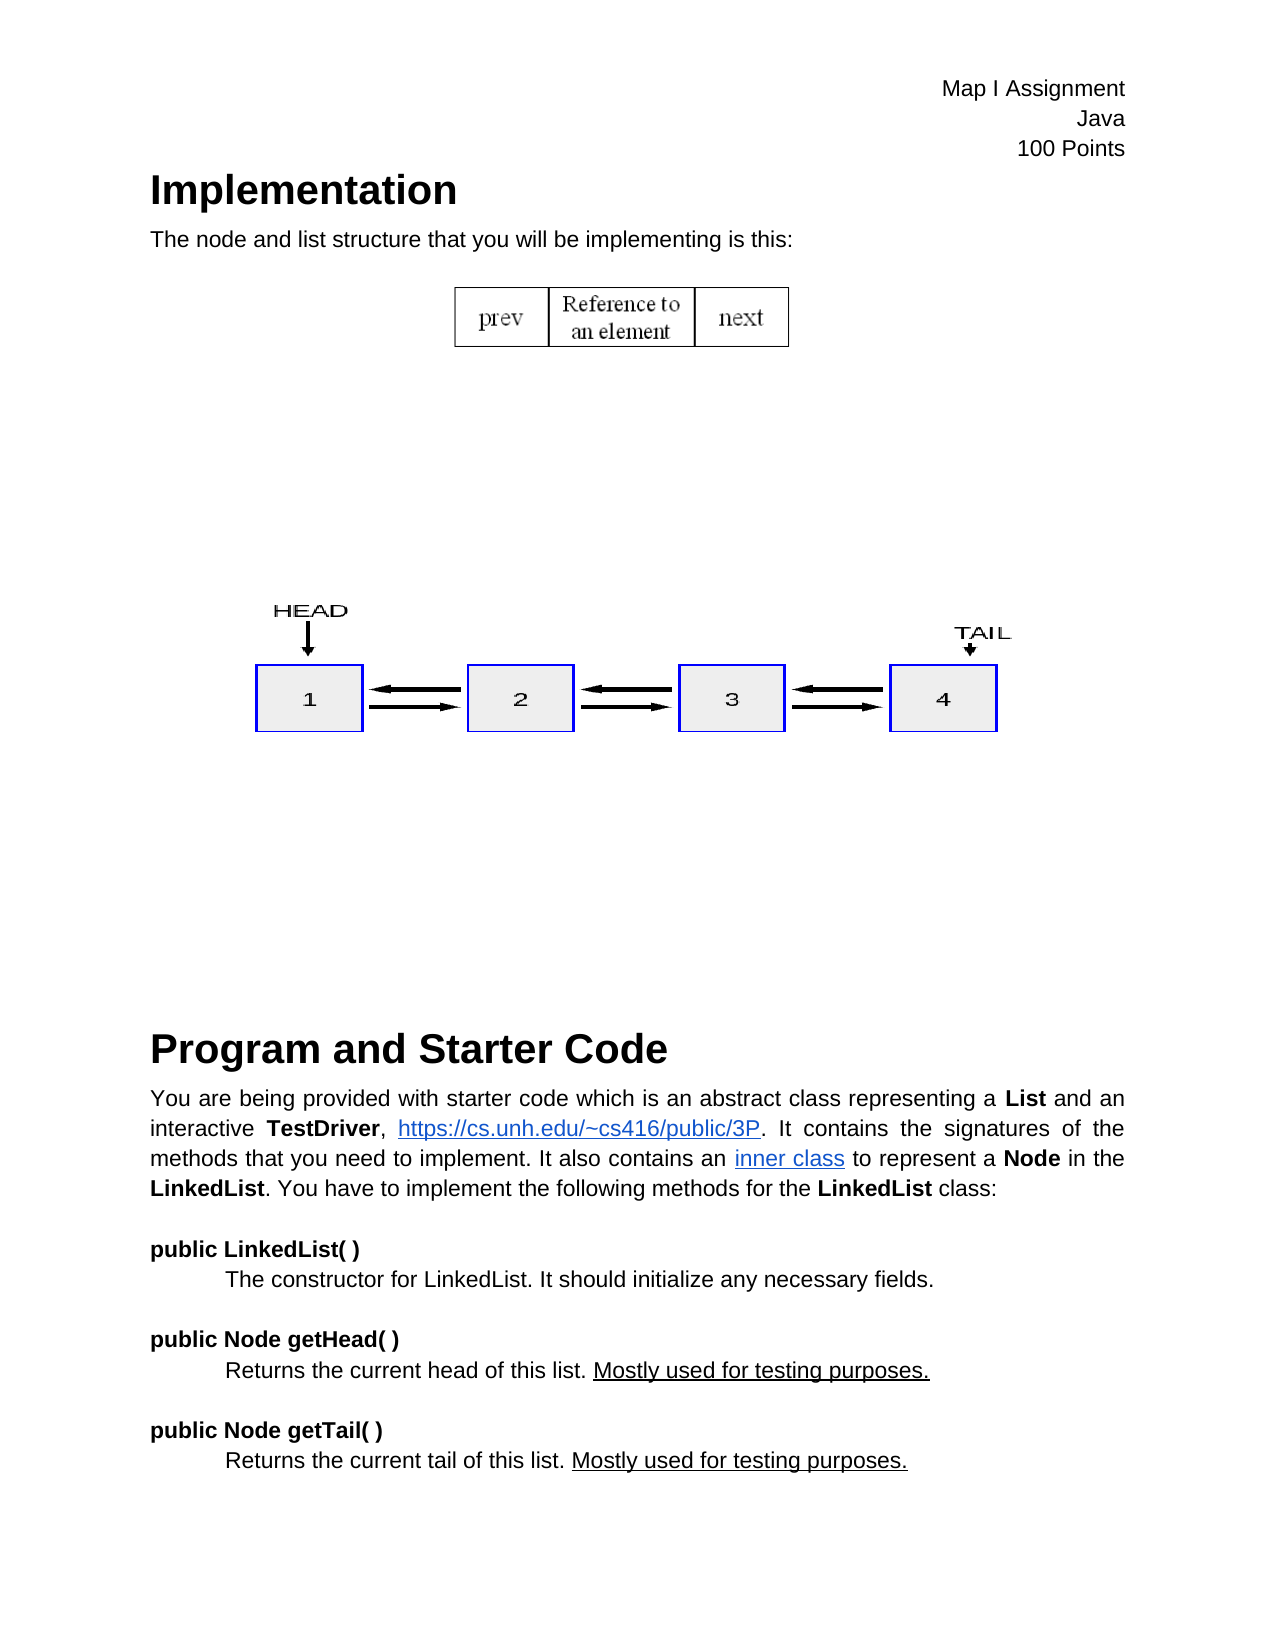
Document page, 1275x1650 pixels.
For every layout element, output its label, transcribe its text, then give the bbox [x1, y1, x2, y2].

text public Node getTail( ) [150, 1417, 1125, 1443]
text The constructor for LinkedList. It should initialize any necessary fields. [150, 1266, 1125, 1292]
text You are being provided with starter code which is an abstract class representing a List and an interactive TestDriver, https://cs.unh.edu/~cs416/public/3P. It contains the signatures of the methods that you need to implement. It also contains an inner class to represent a Node in the LinkedList. You have to implement the following methods for the LinkedList class: [150, 1085, 1125, 1202]
picture [342, 286, 933, 384]
text The node and list structure that you will be implementing is this: [150, 226, 1125, 252]
text public Node getHead( ) [150, 1326, 1125, 1353]
subtitle Program and Starter Code [150, 1024, 1125, 1072]
text public LinkedList( ) [150, 1236, 1125, 1262]
text Returns the current tail of this list. Mostly used for testing purposes. [225, 1447, 1125, 1474]
picture [215, 387, 1060, 919]
subtitle Implementation [150, 166, 1125, 213]
text Returns the current head of this list. Mostly used for testing purposes. [225, 1357, 1125, 1383]
